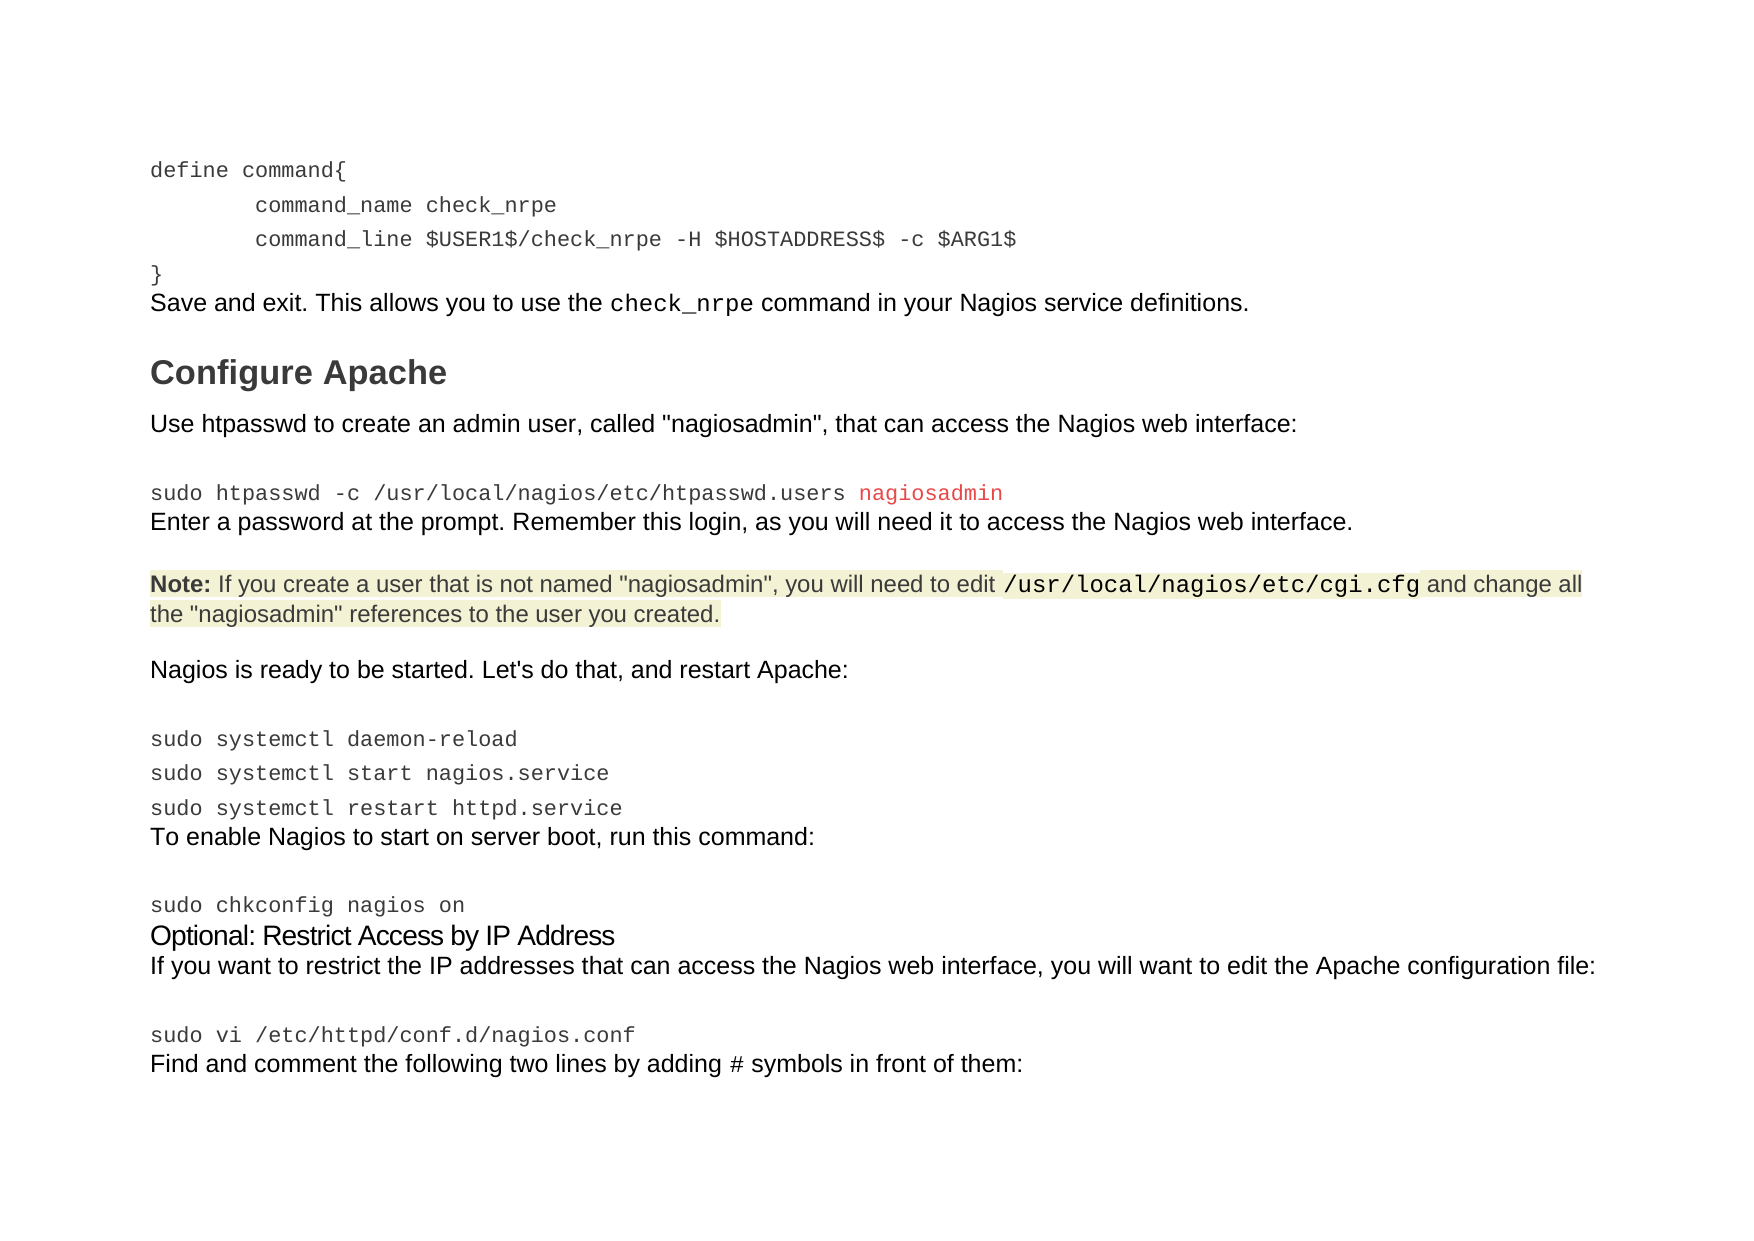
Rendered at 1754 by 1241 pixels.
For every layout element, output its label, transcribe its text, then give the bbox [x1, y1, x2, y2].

text If you want to restrict the IP addresses that can access the Nagios web interface, you will want to edit the Apache configuration file: [150, 951, 1604, 980]
text command_name check_nrpe [150, 184, 1604, 219]
text Use htpasswd to create an admin user, called "nagiosadmin", that can access the Nagios web interface: [150, 409, 1604, 438]
text Note: If you create a user that is not named "nagiosadmin", you will need to edit /usr/local/nagios/etc/cgi.cfg and change all the "nagiosadmin" references to the user you created. [150, 570, 1604, 655]
text sudo chkconfig nagios on [150, 884, 1604, 919]
text sudo htpasswd -c /usr/local/nagios/etc/htpasswd.users nagiosadmin [150, 472, 1604, 507]
text define command{ [150, 150, 1604, 184]
text command_line $USER1$/check_nrpe -H $HOSTADDRESS$ -c $ARG1$ [150, 219, 1604, 253]
text Optional: Restrict Access by IP Address [150, 919, 1604, 951]
text sudo systemctl start nagios.service [150, 753, 1604, 787]
text } [150, 253, 1604, 287]
text sudo systemctl restart httpd.service [150, 787, 1604, 821]
text Enter a password at the prompt. Remember this login, as you will need it to access the Nagios web interface. [150, 507, 1604, 536]
text sudo vi /etc/httpd/conf.d/nagios.conf [150, 1014, 1604, 1049]
text Nagios is ready to be started. Let's do that, and restart Apache: [150, 655, 1604, 684]
text sudo systemctl daemon-reload [150, 718, 1604, 753]
text To enable Nagios to start on server boot, run this command: [150, 821, 1604, 850]
text Find and comment the following two lines by adding # symbols in front of them: [150, 1049, 1604, 1079]
text Save and exit. This allows you to use the check_nrpe command in your Nagios service definitions. [150, 287, 1604, 318]
text Configure Apache [150, 352, 1604, 392]
